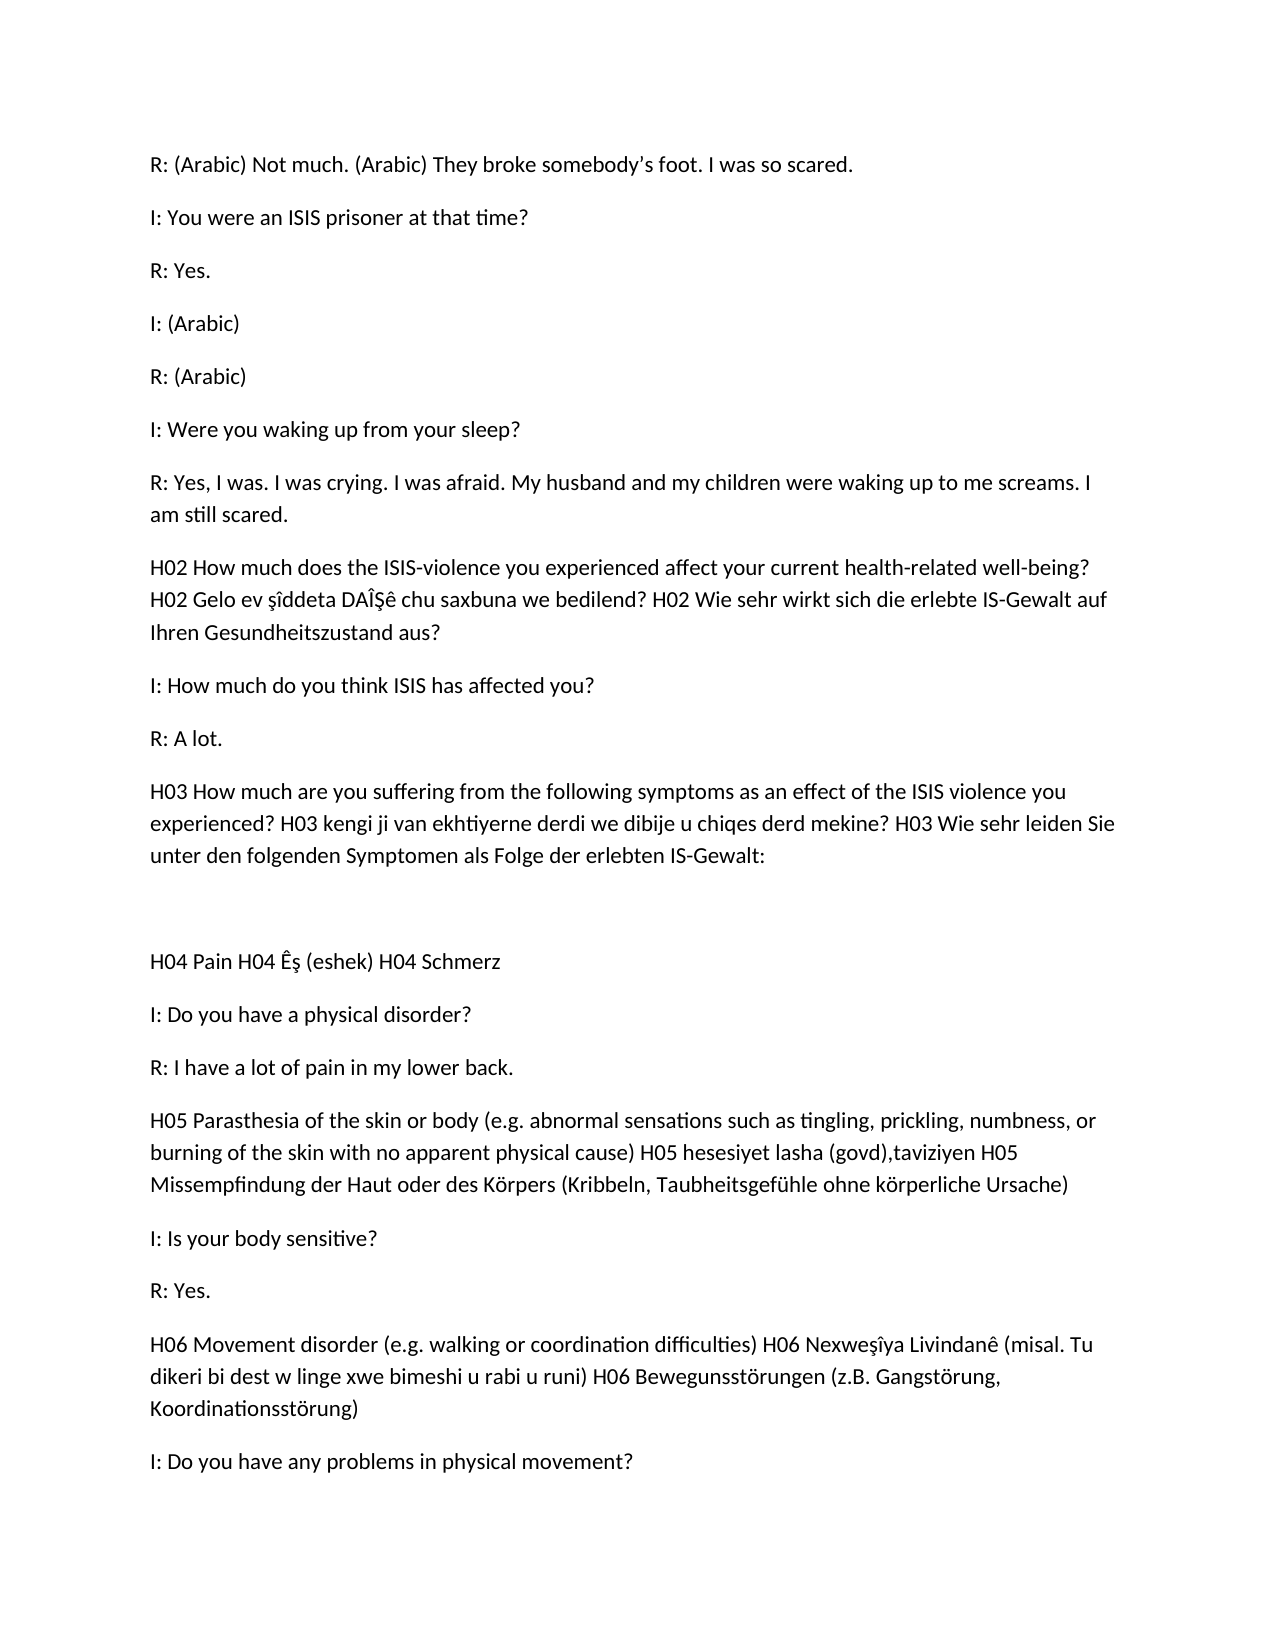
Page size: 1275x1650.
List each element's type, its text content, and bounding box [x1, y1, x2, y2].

text R: (Arabic) Not much. (Arabic) They broke somebody’s foot. I was so scared. [150, 150, 1125, 178]
text H03 How much are you suffering from the following symptoms as an effect of the ISIS violence you experienced? H03 kengi ji van ekhtiyerne derdi we dibije u chiqes derd mekine? H03 Wie sehr leiden Sie unter den folgenden Symptomen als Folge der erlebten IS-Gewalt: [150, 777, 1125, 869]
text R: I have a lot of pain in my lower back. [150, 1053, 1125, 1081]
text R: (Arabic) [150, 362, 1125, 390]
text H05 Parasthesia of the skin or body (e.g. abnormal sensations such as tingling, prickling, numbness, or burning of the skin with no apparent physical cause) H05 hesesiyet lasha (govd),taviziyen H05 Missempfindung der Haut oder des Körpers (Kribbeln, Taubheitsgefühle ohne körperliche Ursache) [150, 1106, 1125, 1199]
text H06 Movement disorder (e.g. walking or coordination difficulties) H06 Nexweşîya Livindanê (misal. Tu dikeri bi dest w linge xwe bimeshi u rabi u runi) H06 Bewegunsstörungen (z.B. Gangstörung, Koordinationsstörung) [150, 1330, 1125, 1422]
text R: Yes, I was. I was crying. I was afraid. My husband and my children were waking up to me screams. I am still scared. [150, 468, 1125, 528]
text I: How much do you think ISIS has affected you? [150, 671, 1125, 699]
text I: Do you have a physical disorder? [150, 1000, 1125, 1028]
text H04 Pain H04 Êş (eshek) H04 Schmerz [150, 947, 1125, 975]
text I: Were you waking up from your sleep? [150, 415, 1125, 443]
text H02 How much does the ISIS-violence you experienced affect your current health-related well-being? H02 Gelo ev şîddeta DAÎŞê chu saxbuna we bedilend? H02 Wie sehr wirkt sich die erlebte IS-Gewalt auf Ihren Gesundheitszustand aus? [150, 553, 1125, 646]
text R: Yes. [150, 1277, 1125, 1305]
text I: Do you have any problems in physical movement? [150, 1447, 1125, 1475]
text R: Yes. [150, 256, 1125, 284]
text R: A lot. [150, 724, 1125, 752]
text I: Is your body sensitive? [150, 1224, 1125, 1252]
text I: You were an ISIS prisoner at that time? [150, 203, 1125, 231]
text I: (Arabic) [150, 309, 1125, 337]
